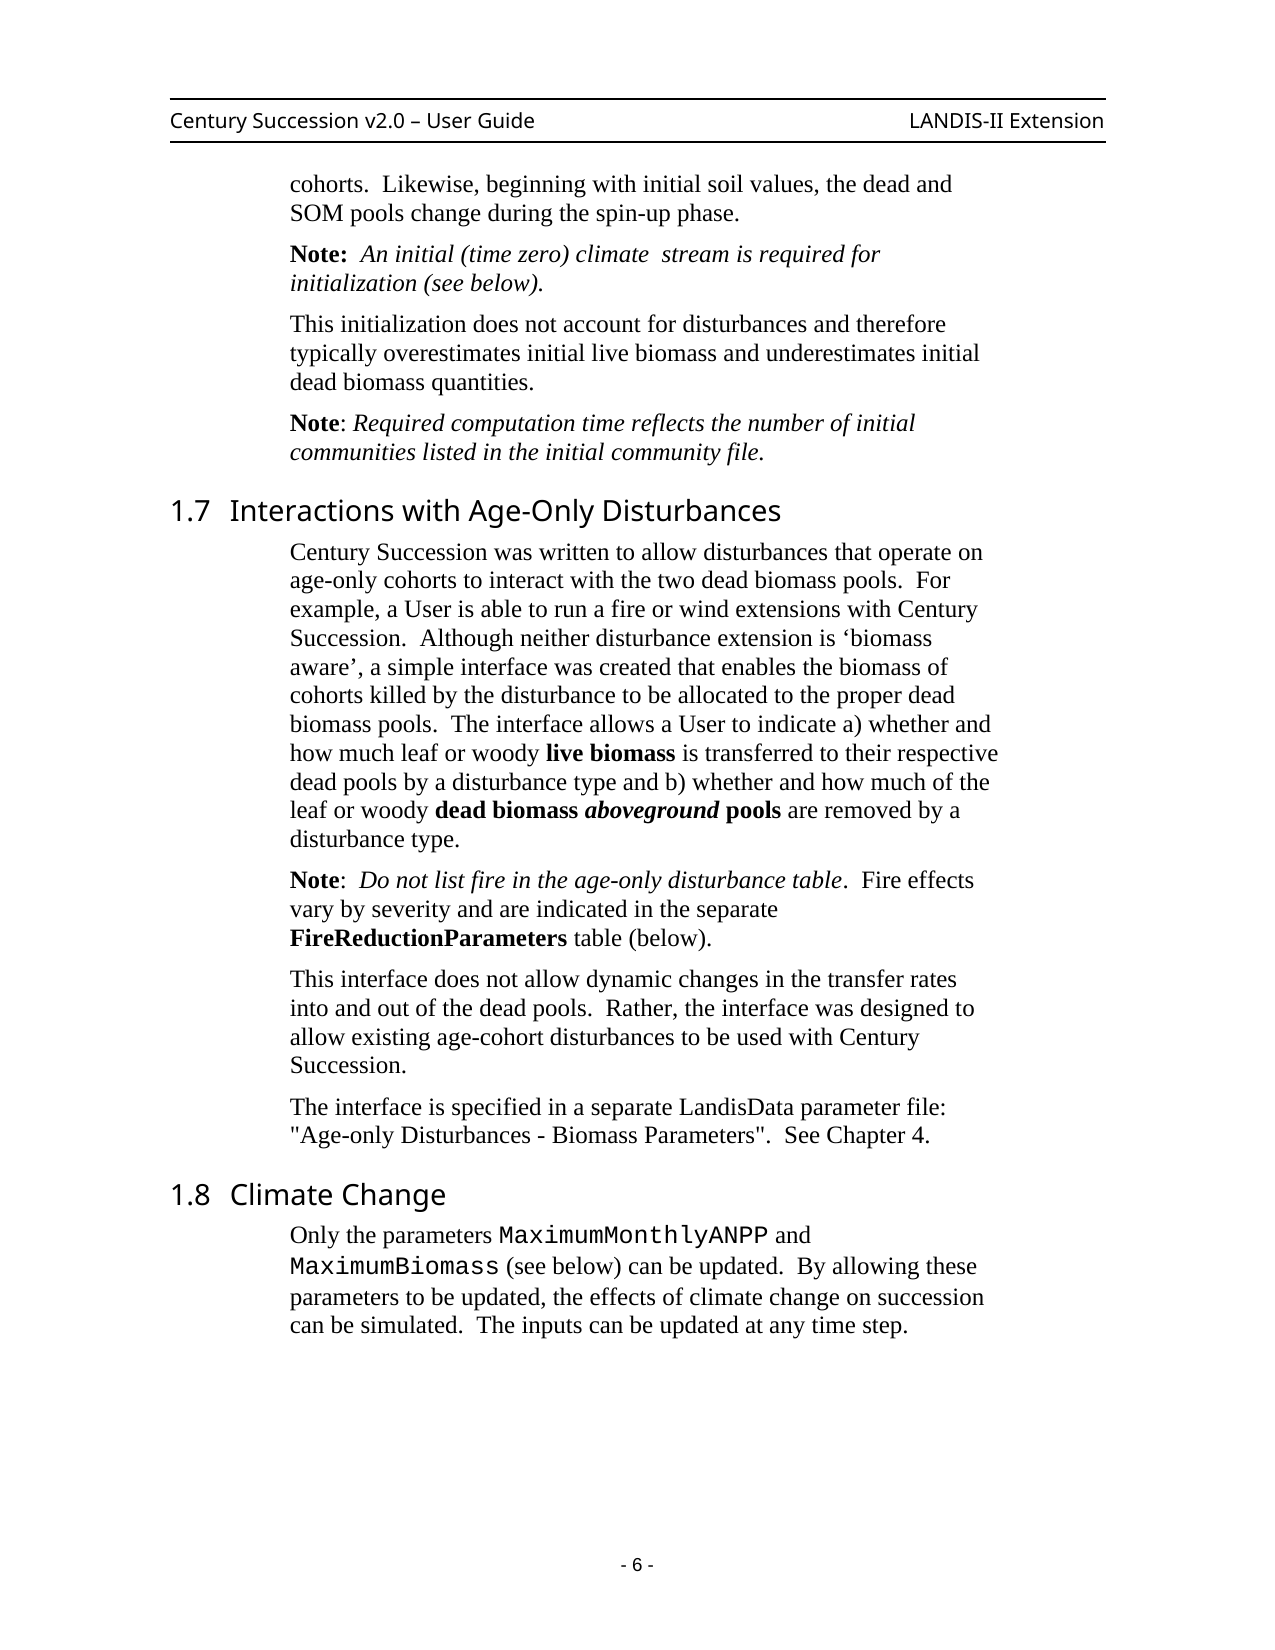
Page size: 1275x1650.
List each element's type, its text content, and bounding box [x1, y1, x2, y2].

subtitle Climate Change [169, 1174, 1106, 1214]
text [289, 169, 1001, 227]
text Note: An initial (time zero) climate stream is required for initialization (see below). [289, 239, 1001, 297]
text The interface is specified in a separate LandisData parameter file: "Age-only Disturbances - Biomass Parameters". See Chapter 4. [289, 1092, 1001, 1149]
text Note: Do not list fire in the age-only disturbance table. Fire effects vary by severity and are indicated in the separate FireReductionParameters table (below). [289, 865, 1001, 952]
text Note: Required computation time reflects the number of initial communities listed in the initial community file. [289, 408, 1001, 466]
text This initialization does not account for disturbances and therefore typically overestimates initial live biomass and underestimates initial dead biomass quantities. [289, 309, 1001, 396]
text Century Succession was written to allow disturbances that operate on age-only cohorts to interact with the two dead biomass pools. For example, a User is able to run a fire or wind extensions with Century Succession. Although neither disturbance extension is ‘biomass aware’, a simple interface was created that enables the biomass of cohorts killed by the disturbance to be allocated to the proper dead biomass pools. The interface allows a User to indicate a) whether and how much leaf or woody live biomass is transferred to their respective dead pools by a disturbance type and b) whether and how much of the leaf or woody dead biomass aboveground pools are removed by a disturbance type. [289, 537, 1001, 853]
text This interface does not allow dynamic changes in the transfer rates into and out of the dead pools. Rather, the interface was designed to allow existing age-cohort disturbances to be used with Century Succession. [289, 964, 1001, 1079]
subtitle Interactions with Age-Only Disturbances [169, 491, 1106, 530]
text Only the parameters MaximumMonthlyANPP and MaximumBiomass (see below) can be updated. By allowing these parameters to be updated, the effects of climate change on succession can be simulated. The inputs can be updated at any time step. [289, 1220, 1001, 1339]
